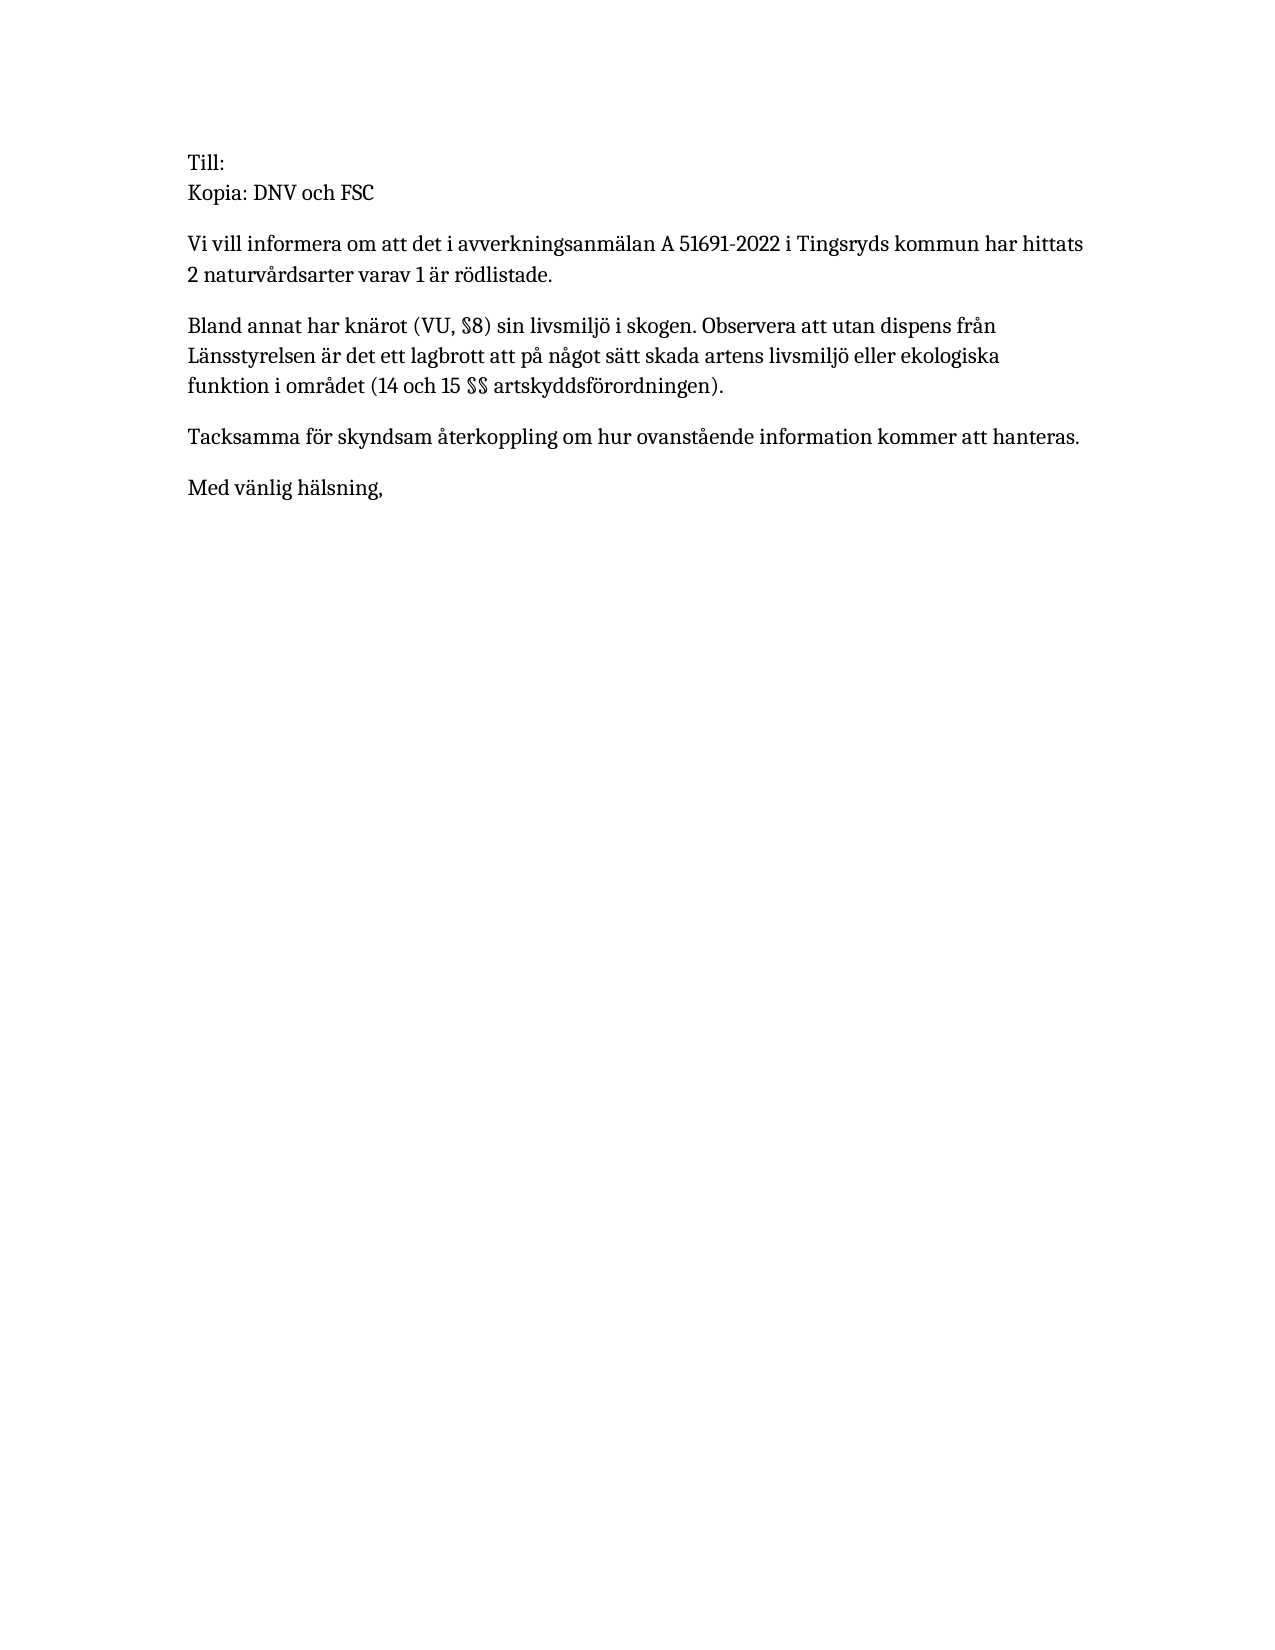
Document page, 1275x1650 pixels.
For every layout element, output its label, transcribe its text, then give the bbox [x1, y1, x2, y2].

text Med vänlig hälsning, [187, 475, 1087, 532]
text Tacksamma för skyndsam återkoppling om hur ovanstående information kommer att hanteras. [187, 424, 1087, 450]
text Till: Kopia: DNV och FSC [187, 150, 1087, 207]
text Vi vill informera om att det i avverkningsanmälan A 51691-2022 i Tingsryds kommun har hittats 2 naturvårdsarter varav 1 är rödlistade. [187, 231, 1087, 288]
text Bland annat har knärot (VU, §8) sin livsmiljö i skogen. Observera att utan dispens från Länsstyrelsen är det ett lagbrott att på något sätt skada artens livsmiljö eller ekologiska funktion i området (14 och 15 §§ artskyddsförordningen). [187, 312, 1087, 399]
